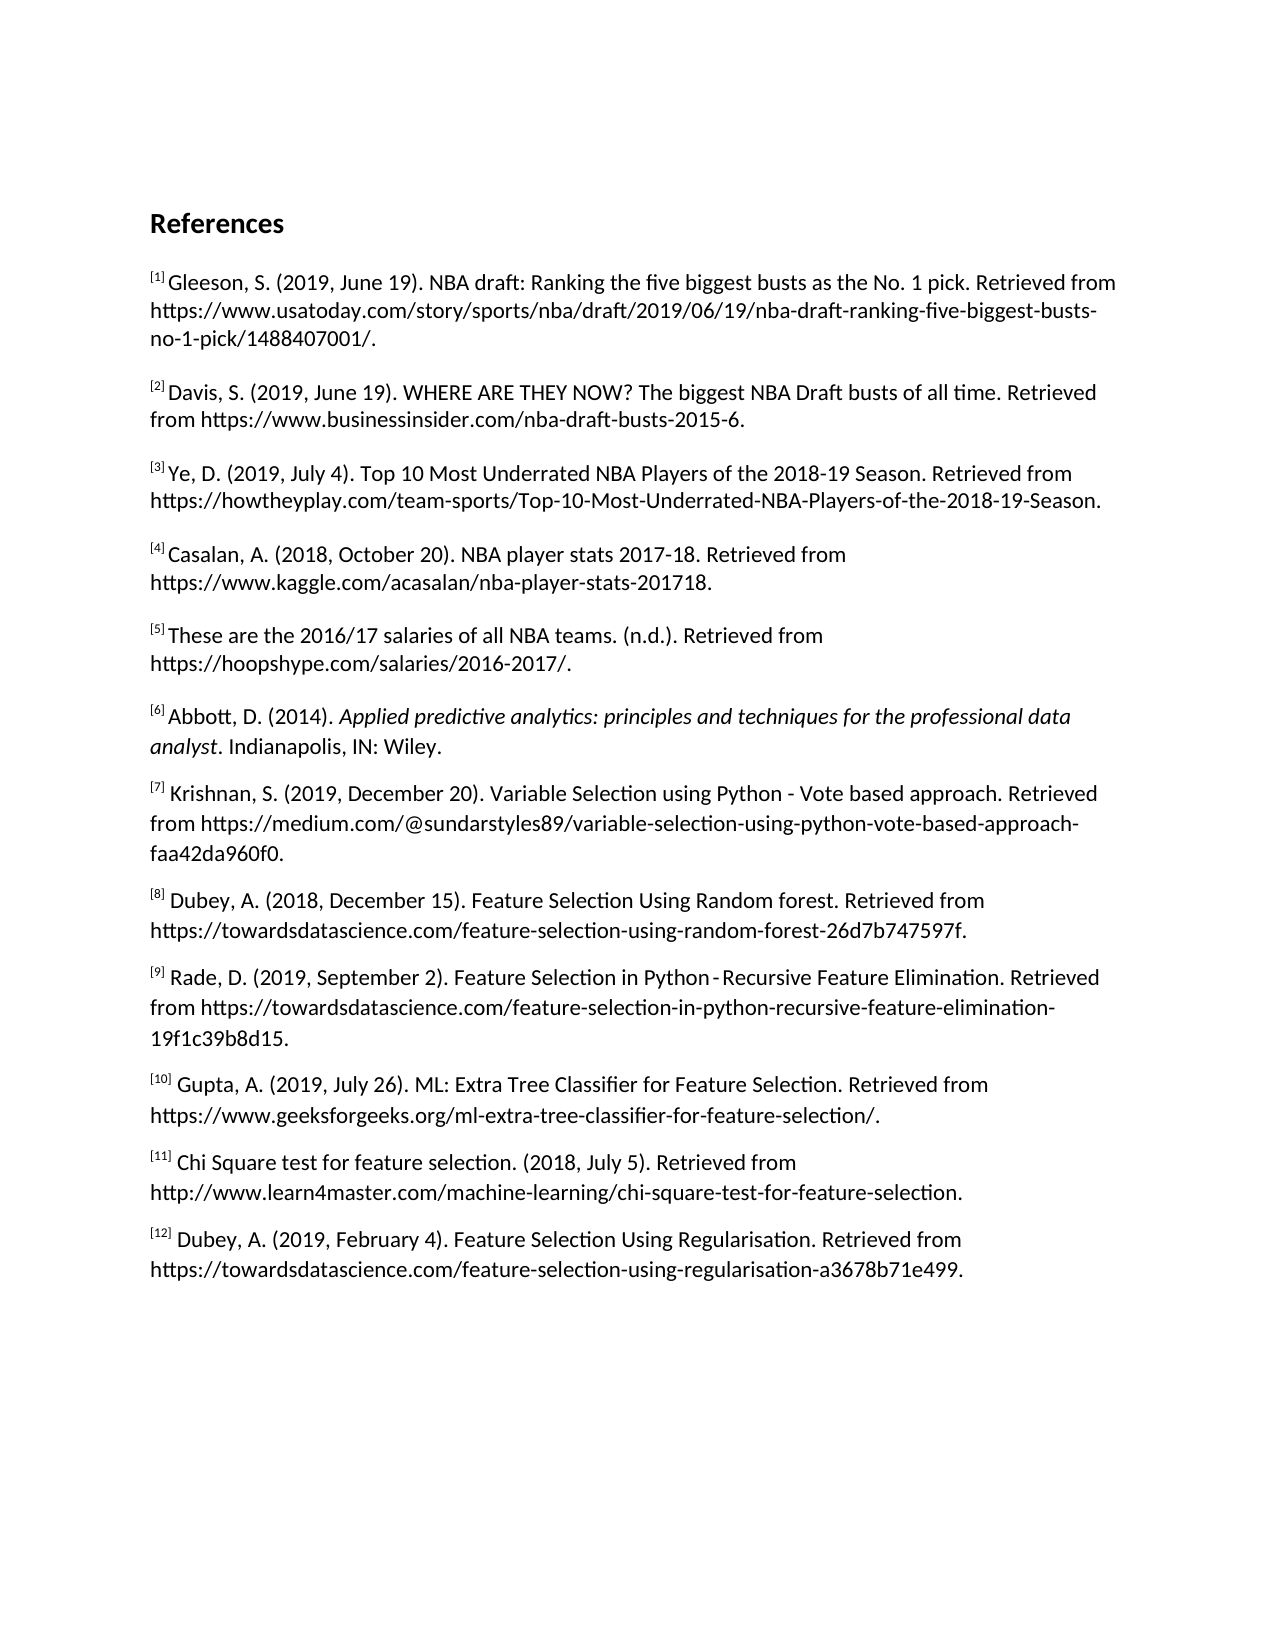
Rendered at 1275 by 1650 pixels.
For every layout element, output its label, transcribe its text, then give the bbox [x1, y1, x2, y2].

text [10] Gupta, A. (2019, July 26). ML: Extra Tree Classifier for Feature Selection. Retrieved from https://www.geeksforgeeks.org/ml-extra-tree-classifier-for-feature-selection/. [150, 1071, 1125, 1129]
text [6] Abbott, D. (2014). Applied predictive analytics: principles and techniques for the professional data analyst. Indianapolis, IN: Wiley. [150, 702, 1125, 760]
text [11] Chi Square test for feature selection. (2018, July 5). Retrieved from http://www.learn4master.com/machine-learning/chi-square-test-for-feature-selection. [150, 1148, 1125, 1206]
text [9] Rade, D. (2019, September 2). Feature Selection in Python - Recursive Feature Elimination. Retrieved from https://towardsdatascience.com/feature-selection-in-python-recursive-feature-elimination-19f1c39b8d15. [150, 963, 1125, 1052]
text [5] These are the 2016/17 salaries of all NBA teams. (n.d.). Retrieved from https://hoopshype.com/salaries/2016-2017/. [150, 621, 1125, 677]
text [4] Casalan, A. (2018, October 20). NBA player stats 2017-18. Retrieved from https://www.kaggle.com/acasalan/nba-player-stats-201718. [150, 540, 1125, 596]
text [3] Ye, D. (2019, July 4). Top 10 Most Underrated NBA Players of the 2018-19 Season. Retrieved from https://howtheyplay.com/team-sports/Top-10-Most-Underrated-NBA-Players-of-the-2018-19-Season. [150, 459, 1125, 515]
text [8] Dubey, A. (2018, December 15). Feature Selection Using Random forest. Retrieved from https://towardsdatascience.com/feature-selection-using-random-forest-26d7b747597f. [150, 886, 1125, 944]
text [7] Krishnan, S. (2019, December 20). Variable Selection using Python - Vote based approach. Retrieved from https://medium.com/@sundarstyles89/variable-selection-using-python-vote-based-approach-faa42da960f0. [150, 779, 1125, 867]
text [12] Dubey, A. (2019, February 4). Feature Selection Using Regularisation. Retrieved from https://towardsdatascience.com/feature-selection-using-regularisation-a3678b71e499. [150, 1225, 1125, 1283]
text [2] Davis, S. (2019, June 19). WHERE ARE THEY NOW? The biggest NBA Draft busts of all time. Retrieved from https://www.businessinsider.com/nba-draft-busts-2015-6. [150, 378, 1125, 434]
text References [150, 205, 1125, 241]
